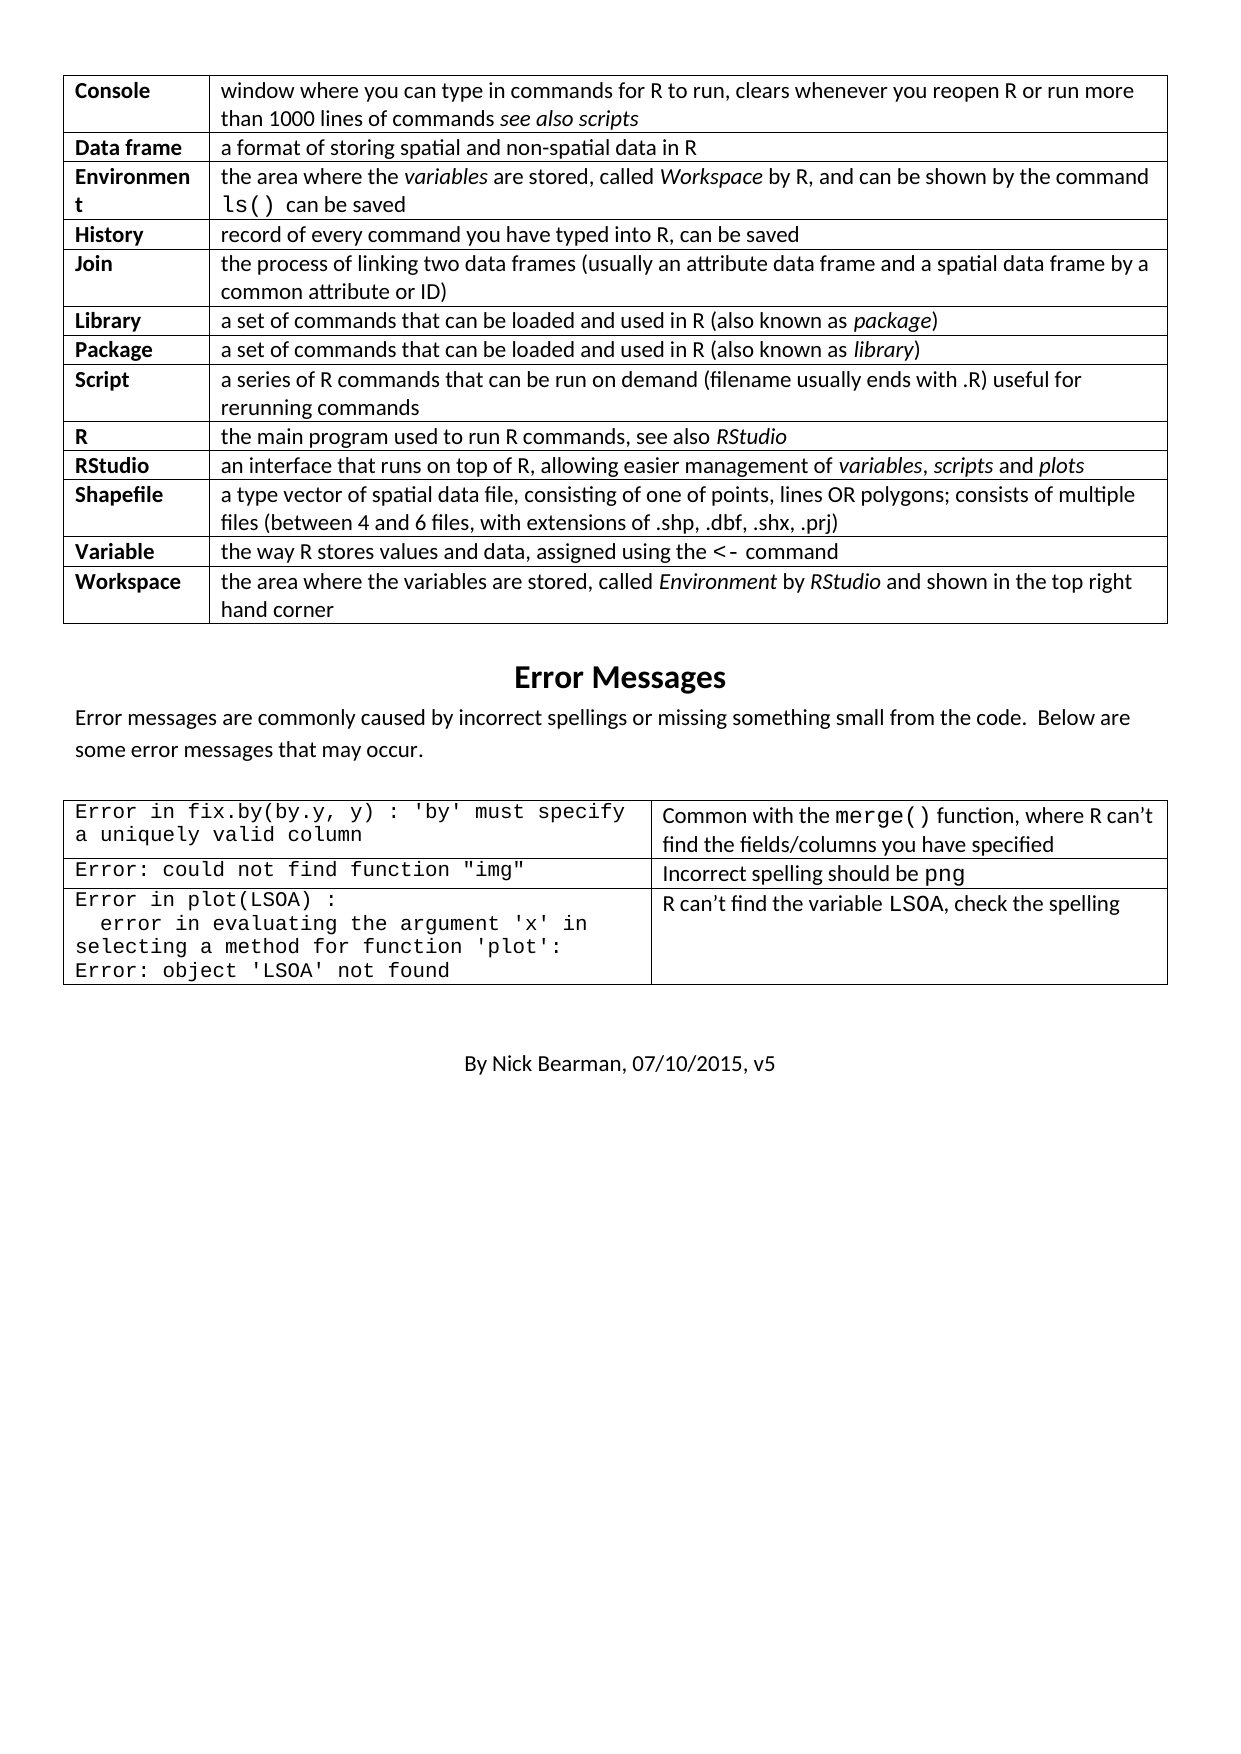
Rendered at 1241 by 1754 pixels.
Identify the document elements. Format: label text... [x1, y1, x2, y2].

table_cell Package [64, 336, 209, 364]
table_cell a series of R commands that can be run on demand (filename usually ends with .R) useful for rerunning commands [210, 365, 1167, 421]
table_cell Environment [64, 162, 209, 219]
text Error messages are commonly caused by incorrect spellings or missing something small from the code. Below are some error messages that may occur. [75, 703, 1165, 763]
table_cell RStudio [64, 451, 209, 479]
table_cell Join [64, 250, 209, 306]
table_cell the area where the variables are stored, called Environment by RStudio and shown in the top right hand corner [210, 567, 1167, 623]
table_cell the main program used to run R commands, see also RStudio [210, 422, 1167, 450]
table_cell Console [64, 76, 209, 132]
table_cell the process of linking two data frames (usually an attribute data frame and a spatial data frame by a common attribute or ID) [210, 250, 1167, 306]
table_cell the area where the variables are stored, called Workspace by R, and can be shown by the command ls() can be saved [210, 162, 1167, 219]
text By Nick Bearman, 07/10/2015, v5 [75, 1049, 1165, 1077]
table_cell Error in plot(LSOA) : error in evaluating the argument 'x' in selecting a method for function 'plot': Error: object 'LSOA' not found [64, 889, 651, 984]
table_cell the way R stores values and data, assigned using the <- command [210, 537, 1167, 566]
table_cell R [64, 422, 209, 450]
table_cell window where you can type in commands for R to run, clears whenever you reopen R or run more than 1000 lines of commands see also scripts [210, 76, 1167, 132]
table_cell a set of commands that can be loaded and used in R (also known as library) [210, 336, 1167, 364]
table_cell Script [64, 365, 209, 421]
table_header Common with the merge() function, where R can’t find the fields/columns you have specified [652, 801, 1167, 858]
table_cell a format of storing spatial and non-spatial data in R [210, 133, 1167, 161]
table_header Error in fix.by(by.y, y) : 'by' must specify a uniquely valid column [64, 801, 651, 858]
table_cell Data frame [64, 133, 209, 161]
table_cell Incorrect spelling should be png [652, 859, 1167, 888]
table_cell Shapefile [64, 480, 209, 536]
table_cell Error: could not find function "img" [64, 859, 651, 888]
table_cell R can’t find the variable LSOA, check the spelling [652, 889, 1167, 984]
table_cell record of every command you have typed into R, can be saved [210, 220, 1167, 248]
table_cell Variable [64, 537, 209, 566]
table_cell an interface that runs on top of R, allowing easier management of variables, scripts and plots [210, 451, 1167, 479]
table_cell History [64, 220, 209, 248]
table_cell a set of commands that can be loaded and used in R (also known as package) [210, 307, 1167, 334]
table_cell Workspace [64, 567, 209, 623]
table_cell a type vector of spatial data file, consisting of one of points, lines OR polygons; consists of multiple files (between 4 and 6 files, with extensions of .shp, .dbf, .shx, .prj) [210, 480, 1167, 536]
table_cell Library [64, 307, 209, 334]
text Error Messages [75, 656, 1165, 697]
